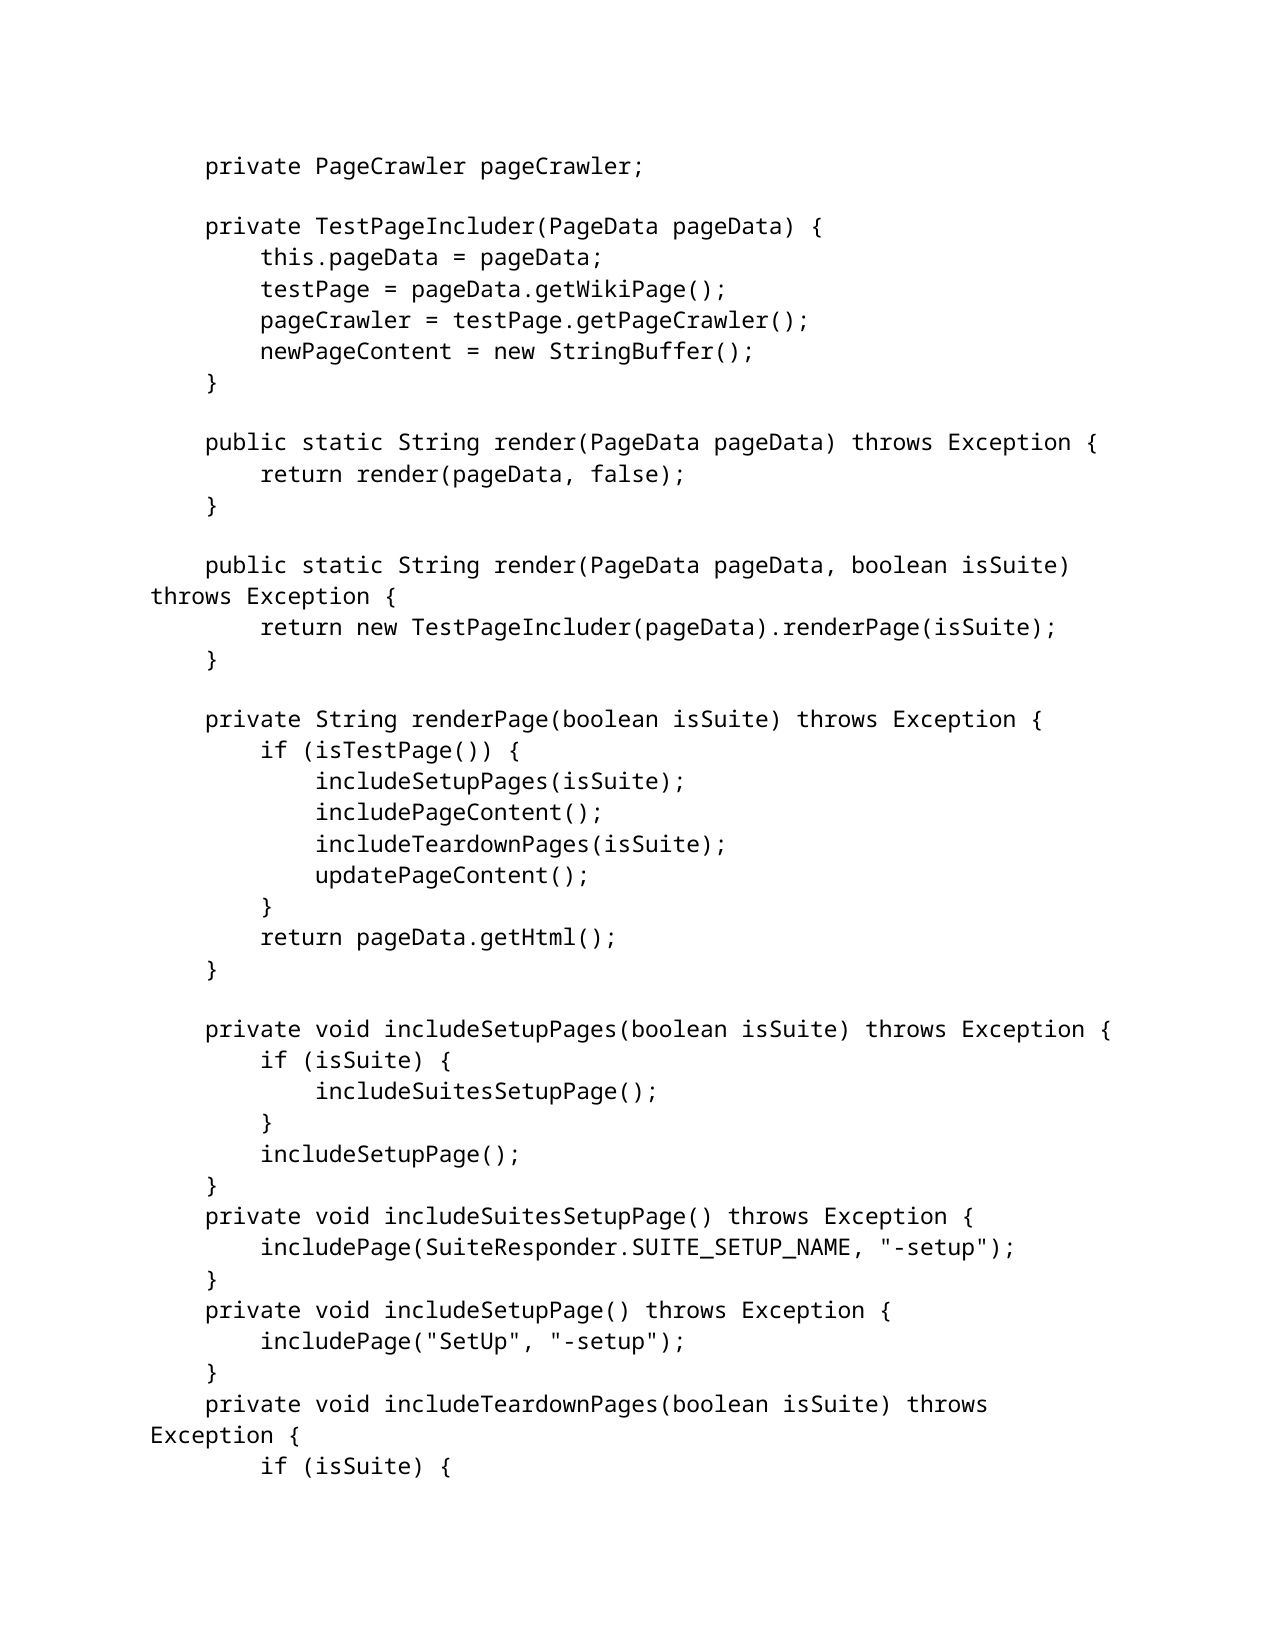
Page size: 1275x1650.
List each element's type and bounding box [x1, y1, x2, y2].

text [150, 150, 1125, 1481]
